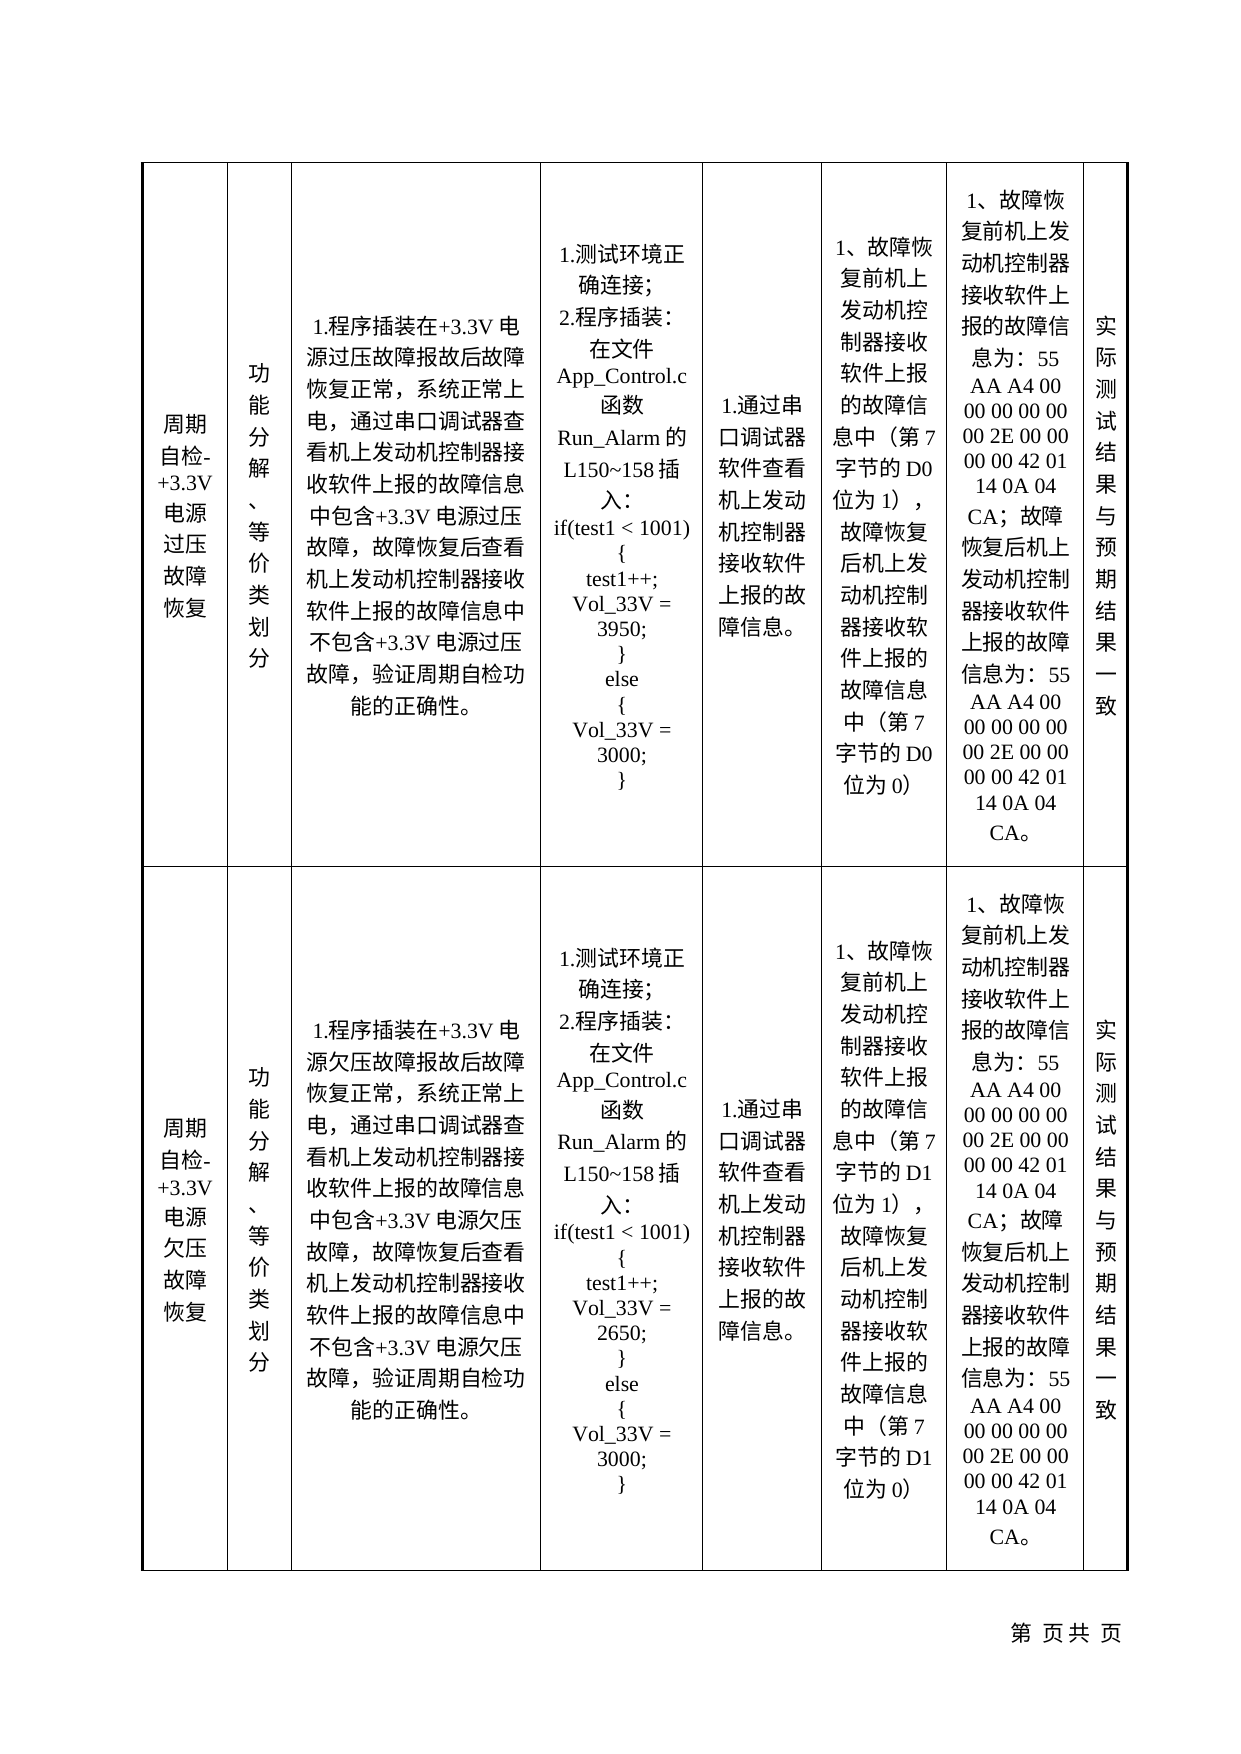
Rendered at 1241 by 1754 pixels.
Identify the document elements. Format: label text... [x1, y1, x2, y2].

table_cell 1.程序插装在+3.3V电源欠压故障报故后故障恢复正常，系统正常上电，通过串口调试器查看机上发动机控制器接收软件上报的故障信息中包含+3.3V电源欠压故障，故障恢复后查看机上发动机控制器接收软件上报的故障信息中不包含+3.3V电源欠压故障，验证周期自检功能的正确性。 [292, 867, 540, 1570]
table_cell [703, 163, 821, 866]
table_cell 1.程序插装在+3.3V电源过压故障报故后故障恢复正常，系统正常上电，通过串口调试器查看机上发动机控制器接收软件上报的故障信息中包含+3.3V电源过压故障，故障恢复后查看机上发动机控制器接收软件上报的故障信息中不包含+3.3V电源过压故障，验证周期自检功能的正确性。 [292, 163, 540, 866]
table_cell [947, 867, 1083, 1570]
table_cell 实际测试结果与预期结果一致 [1084, 867, 1126, 1570]
table_cell 1.测试环境正确连接； 2.程序插装：在文件App_Control.c函数Run_Alarm的L150~158插入： if(test1 < 1001) { test1++; Vol_33V = 3950; } else { Vol_33V = 3000; } [541, 163, 702, 866]
table_cell 实际测试结果与预期结果一致 [1084, 163, 1126, 866]
table_cell 1、故障恢复前机上发动机控制器接收软件上报的故障信息中（第7字节的D0位为1），故障恢复后机上发动机控制器接收软件上报的故障信息中（第7字节的D0位为0） [822, 163, 946, 866]
table_cell 周期自检-+3.3V电源过压故障恢复 [144, 163, 227, 866]
table_cell 功能分解、等价类划分 [228, 163, 291, 866]
table_cell 1、故障恢复前机上发动机控制器接收软件上报的故障信息中（第7字节的D1位为1），故障恢复后机上发动机控制器接收软件上报的故障信息中（第7字节的D1位为0） [822, 867, 946, 1570]
table_cell 功能分解、等价类划分 [228, 867, 291, 1570]
table_cell 周期自检-+3.3V电源欠压故障恢复 [144, 867, 227, 1570]
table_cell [703, 867, 821, 1570]
table_cell 1.测试环境正确连接； 2.程序插装：在文件App_Control.c函数Run_Alarm的L150~158插入： if(test1 < 1001) { test1++; Vol_33V = 2650; } else { Vol_33V = 3000; } [541, 867, 702, 1570]
